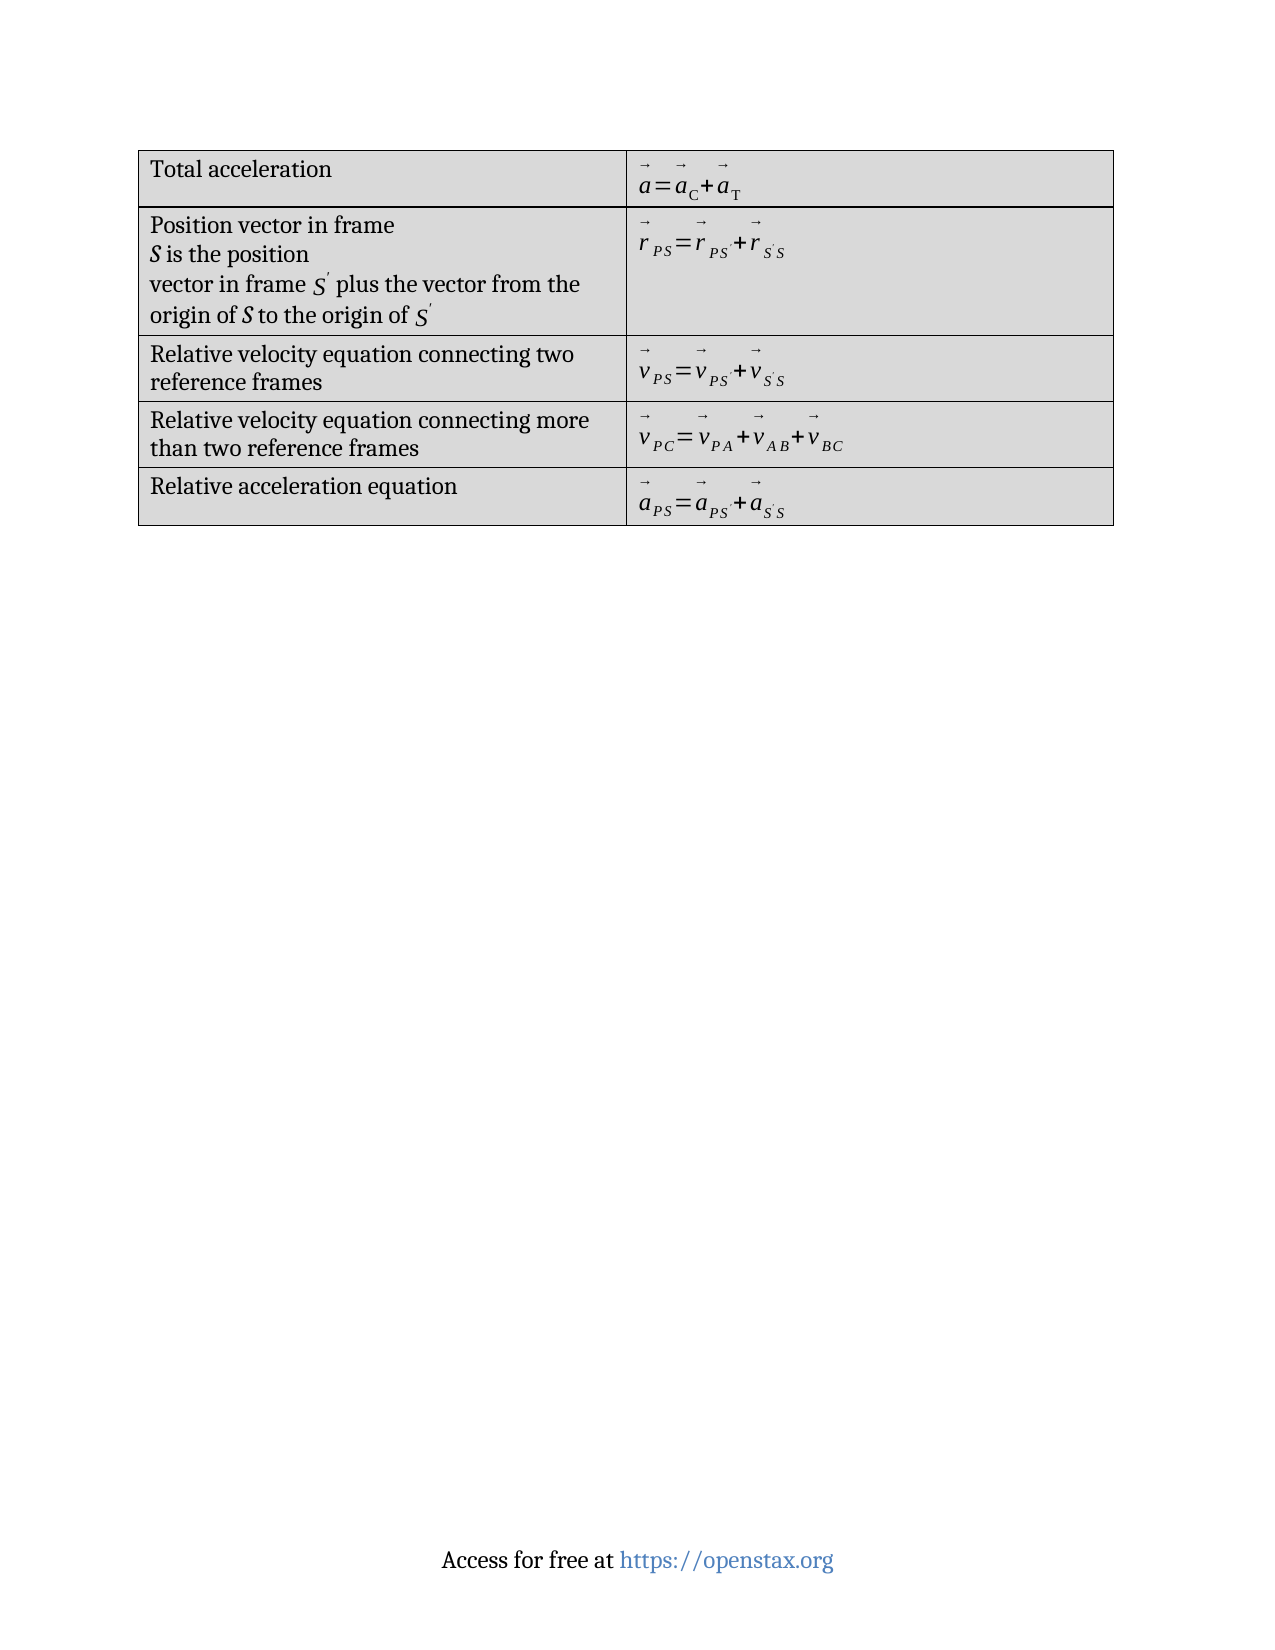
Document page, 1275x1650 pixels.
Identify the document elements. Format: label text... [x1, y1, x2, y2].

table_cell Relative acceleration equation [139, 468, 626, 525]
table_cell [627, 208, 1113, 335]
table_cell [627, 151, 1113, 206]
table_cell Position vector in frame S is the position vector in frame plus the vector from the origin of S to the origin of [139, 208, 626, 335]
table_cell Relative velocity equation connecting more than two reference frames [139, 402, 626, 467]
table_cell Relative velocity equation connecting two reference frames [139, 336, 626, 401]
table_cell [627, 468, 1113, 525]
table_cell [627, 402, 1113, 467]
table_cell [627, 336, 1113, 401]
table_cell Total acceleration [139, 151, 626, 206]
